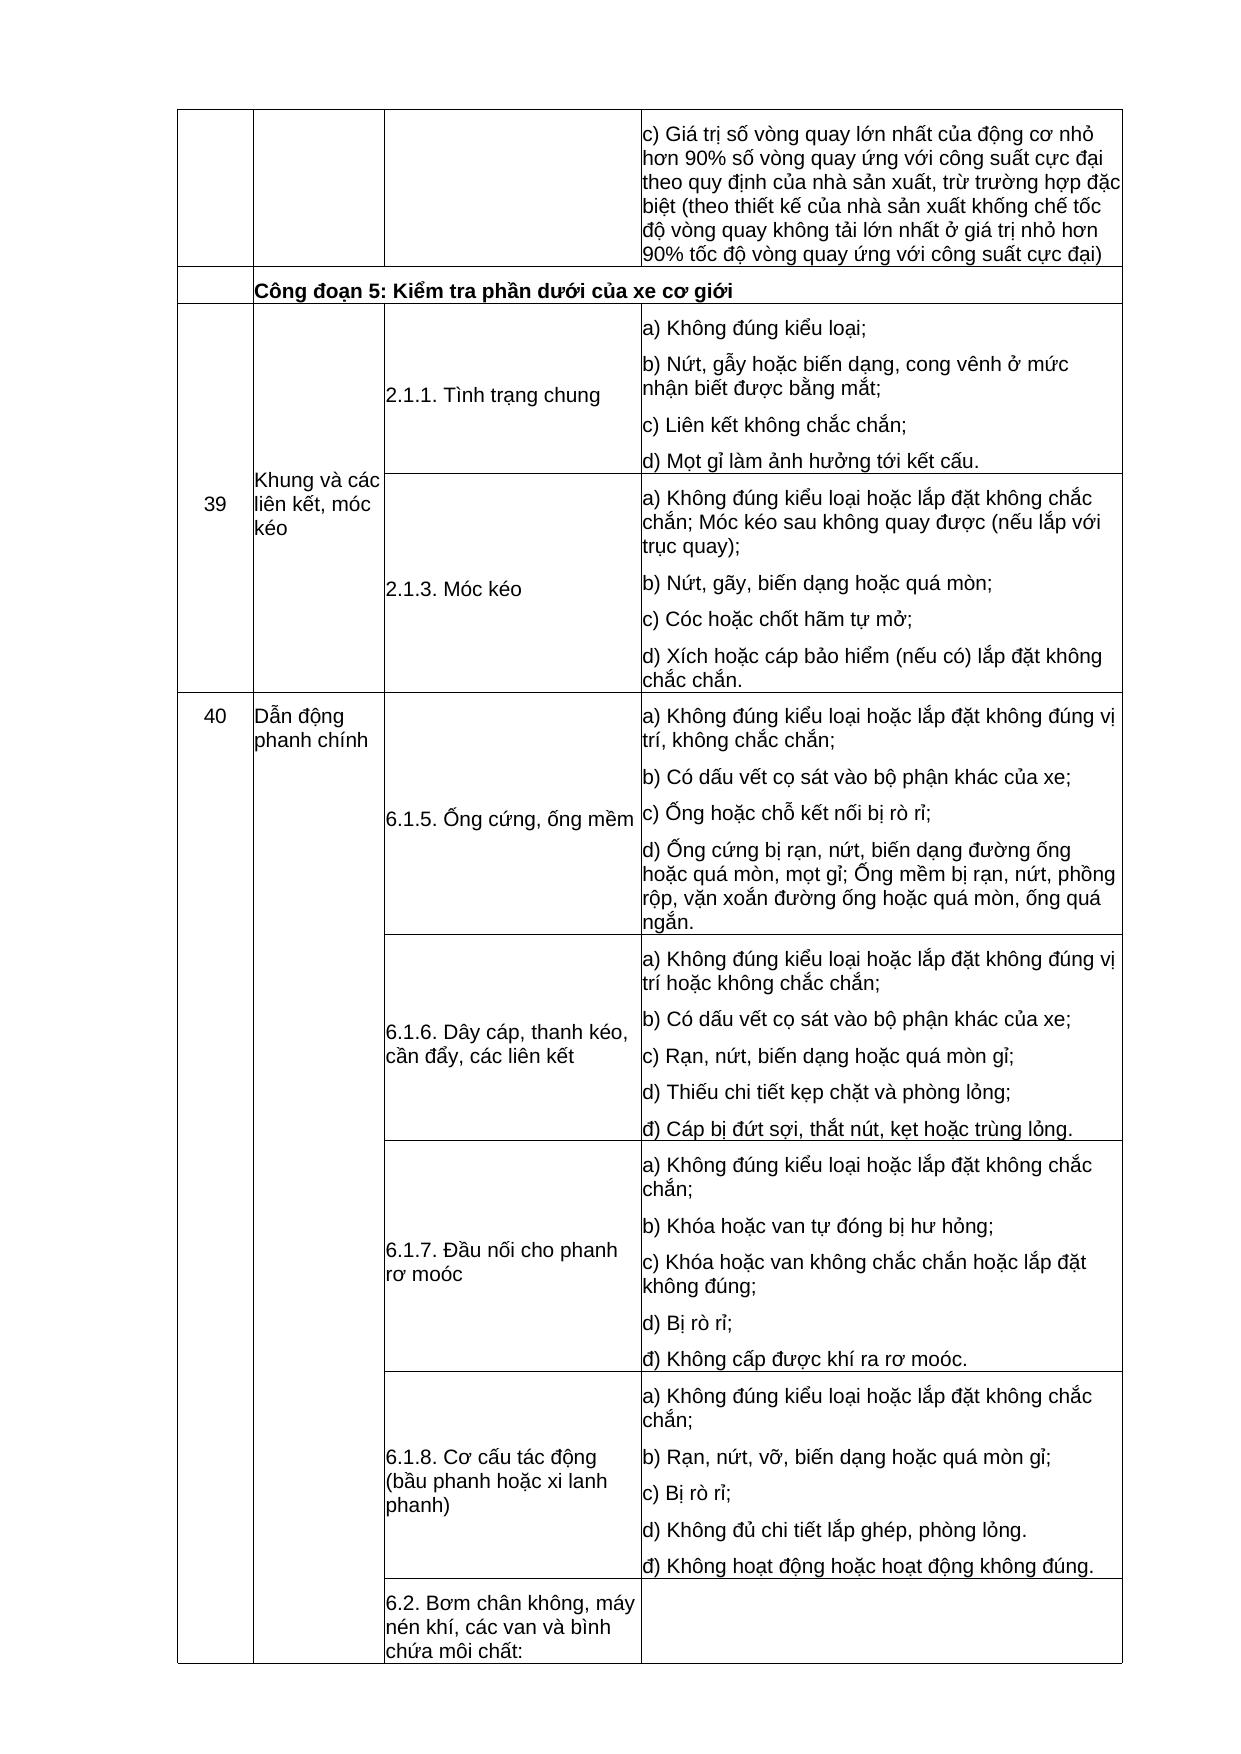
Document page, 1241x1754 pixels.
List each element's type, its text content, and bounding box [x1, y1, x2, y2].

table_cell 6.1.5. Ống cứng, ống mềm [385, 693, 641, 933]
table_cell a) Không đúng kiểu loại hoặc lắp đặt không chắc chắn; Móc kéo sau không quay được (nếu lắp với trục quay); b) Nứt, gãy, biến dạng hoặc quá mòn; c) Cóc hoặc chốt hãm tự mở; d) Xích hoặc cáp bảo hiểm (nếu có) lắp đặt không chắc chắn. [642, 474, 1122, 691]
table_cell a) Không đúng kiểu loại hoặc lắp đặt không chắc chắn; b) Khóa hoặc van tự đóng bị hư hỏng; c) Khóa hoặc van không chắc chắn hoặc lắp đặt không đúng; d) Bị rò rỉ; đ) Không cấp được khí ra rơ moóc. [642, 1141, 1122, 1371]
table_cell a) Không đúng kiểu loại hoặc lắp đặt không chắc chắn; b) Rạn, nứt, vỡ, biến dạng hoặc quá mòn gỉ; c) Bị rò rỉ; d) Không đủ chi tiết lắp ghép, phòng lỏng. đ) Không hoạt động hoặc hoạt động không đúng. [642, 1372, 1122, 1578]
table_cell [642, 1579, 1122, 1663]
table_cell 38 [178, 110, 253, 266]
table_cell 6.2. Bơm chân không, máy nén khí, các van và bình chứa môi chất: [385, 1579, 641, 1663]
table_cell 6.1.8. Cơ cấu tác động (bầu phanh hoặc xi lanh phanh) [385, 1372, 641, 1578]
table_cell 6.1.6. Dây cáp, thanh kéo, cần đẩy, các liên kết [385, 935, 641, 1140]
table_cell a) Không đúng kiểu loại; b) Nứt, gẫy hoặc biến dạng, cong vênh ở mức nhận biết được bằng mắt; c) Liên kết không chắc chắn; d) Mọt gỉ làm ảnh hưởng tới kết cấu. [642, 304, 1122, 473]
table_cell 39 [178, 304, 253, 691]
table_cell Công đoạn 5: Kiểm tra phần dưới của xe cơ giới [254, 267, 1122, 303]
table_cell [178, 267, 253, 303]
table_cell Khung và các liên kết, móc kéo [254, 304, 384, 691]
table_cell 6.1.7. Đầu nối cho phanh rơ moóc [385, 1141, 641, 1371]
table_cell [642, 110, 1122, 266]
table_cell a) Không đúng kiểu loại hoặc lắp đặt không đúng vị trí, không chắc chắn; b) Có dấu vết cọ sát vào bộ phận khác của xe; c) Ống hoặc chỗ kết nối bị rò rỉ; d) Ống cứng bị rạn, nứt, biến dạng đường ống hoặc quá mòn, mọt gỉ; Ống mềm bị rạn, nứt, phồng rộp, vặn xoắn đường ống hoặc quá mòn, ống quá ngắn. [642, 693, 1122, 933]
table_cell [385, 110, 641, 266]
table_cell 2.1.1. Tình trạng chung [385, 304, 641, 473]
table_cell Dẫn động phanh chính [254, 693, 384, 1663]
table_cell 40 [178, 693, 253, 1663]
table_cell a) Không đúng kiểu loại hoặc lắp đặt không đúng vị trí hoặc không chắc chắn; b) Có dấu vết cọ sát vào bộ phận khác của xe; c) Rạn, nứt, biến dạng hoặc quá mòn gỉ; d) Thiếu chi tiết kẹp chặt và phòng lỏng; đ) Cáp bị đứt sợi, thắt nút, kẹt hoặc trùng lỏng. [642, 935, 1122, 1140]
table_cell 2.1.3. Móc kéo [385, 474, 641, 691]
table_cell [254, 110, 384, 266]
